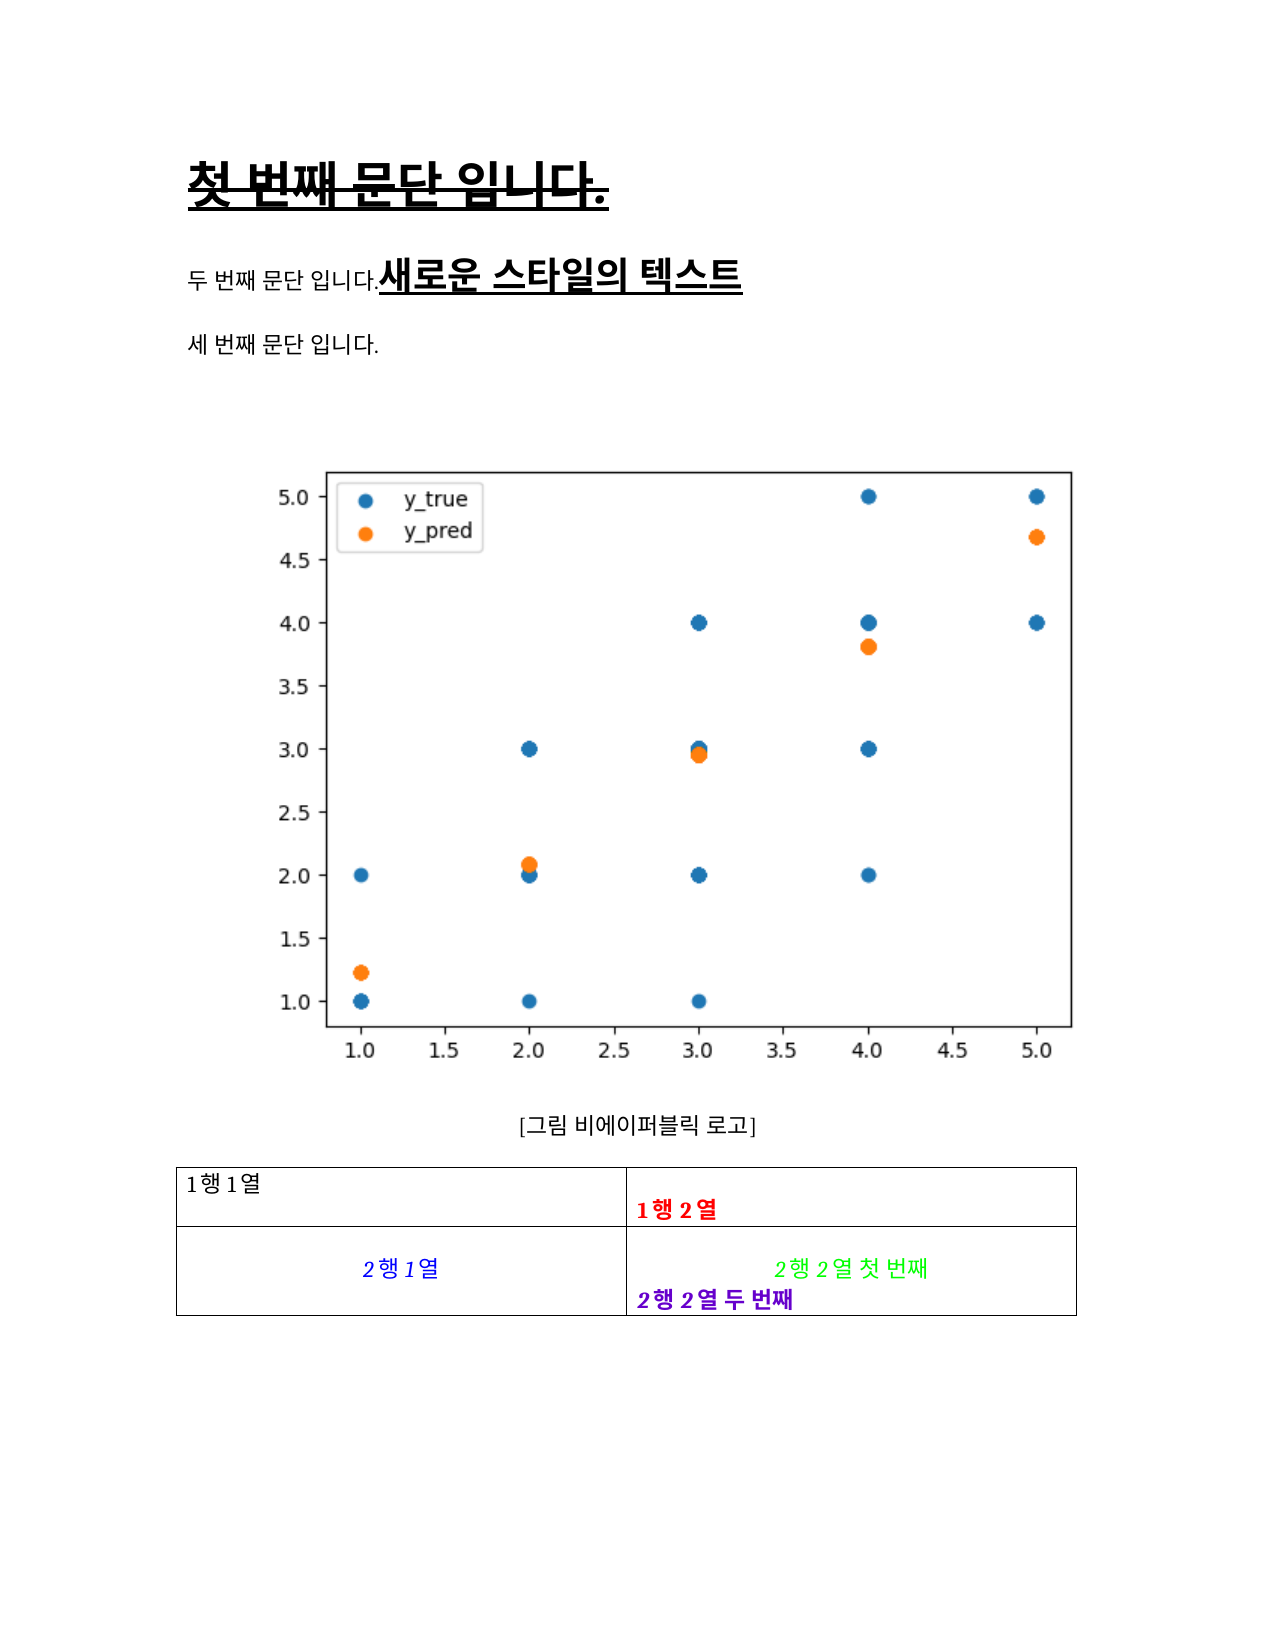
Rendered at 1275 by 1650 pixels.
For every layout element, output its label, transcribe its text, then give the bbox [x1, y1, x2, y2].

table_header 1행 2열 [627, 1168, 1076, 1226]
text 두 번째 문단 입니다.새로운 스타일의 텍스트 [187, 249, 1087, 300]
picture [206, 385, 1167, 1106]
table_header 1행 1열 [177, 1168, 626, 1226]
table_cell 2행 2열 첫 번째 2행 2열 두 번째 [627, 1227, 1076, 1315]
text 첫 번째 문단 입니다. [187, 150, 1087, 218]
table_cell 2행 1열 [177, 1227, 626, 1315]
text 세 번째 문단 입니다. [187, 329, 1087, 360]
